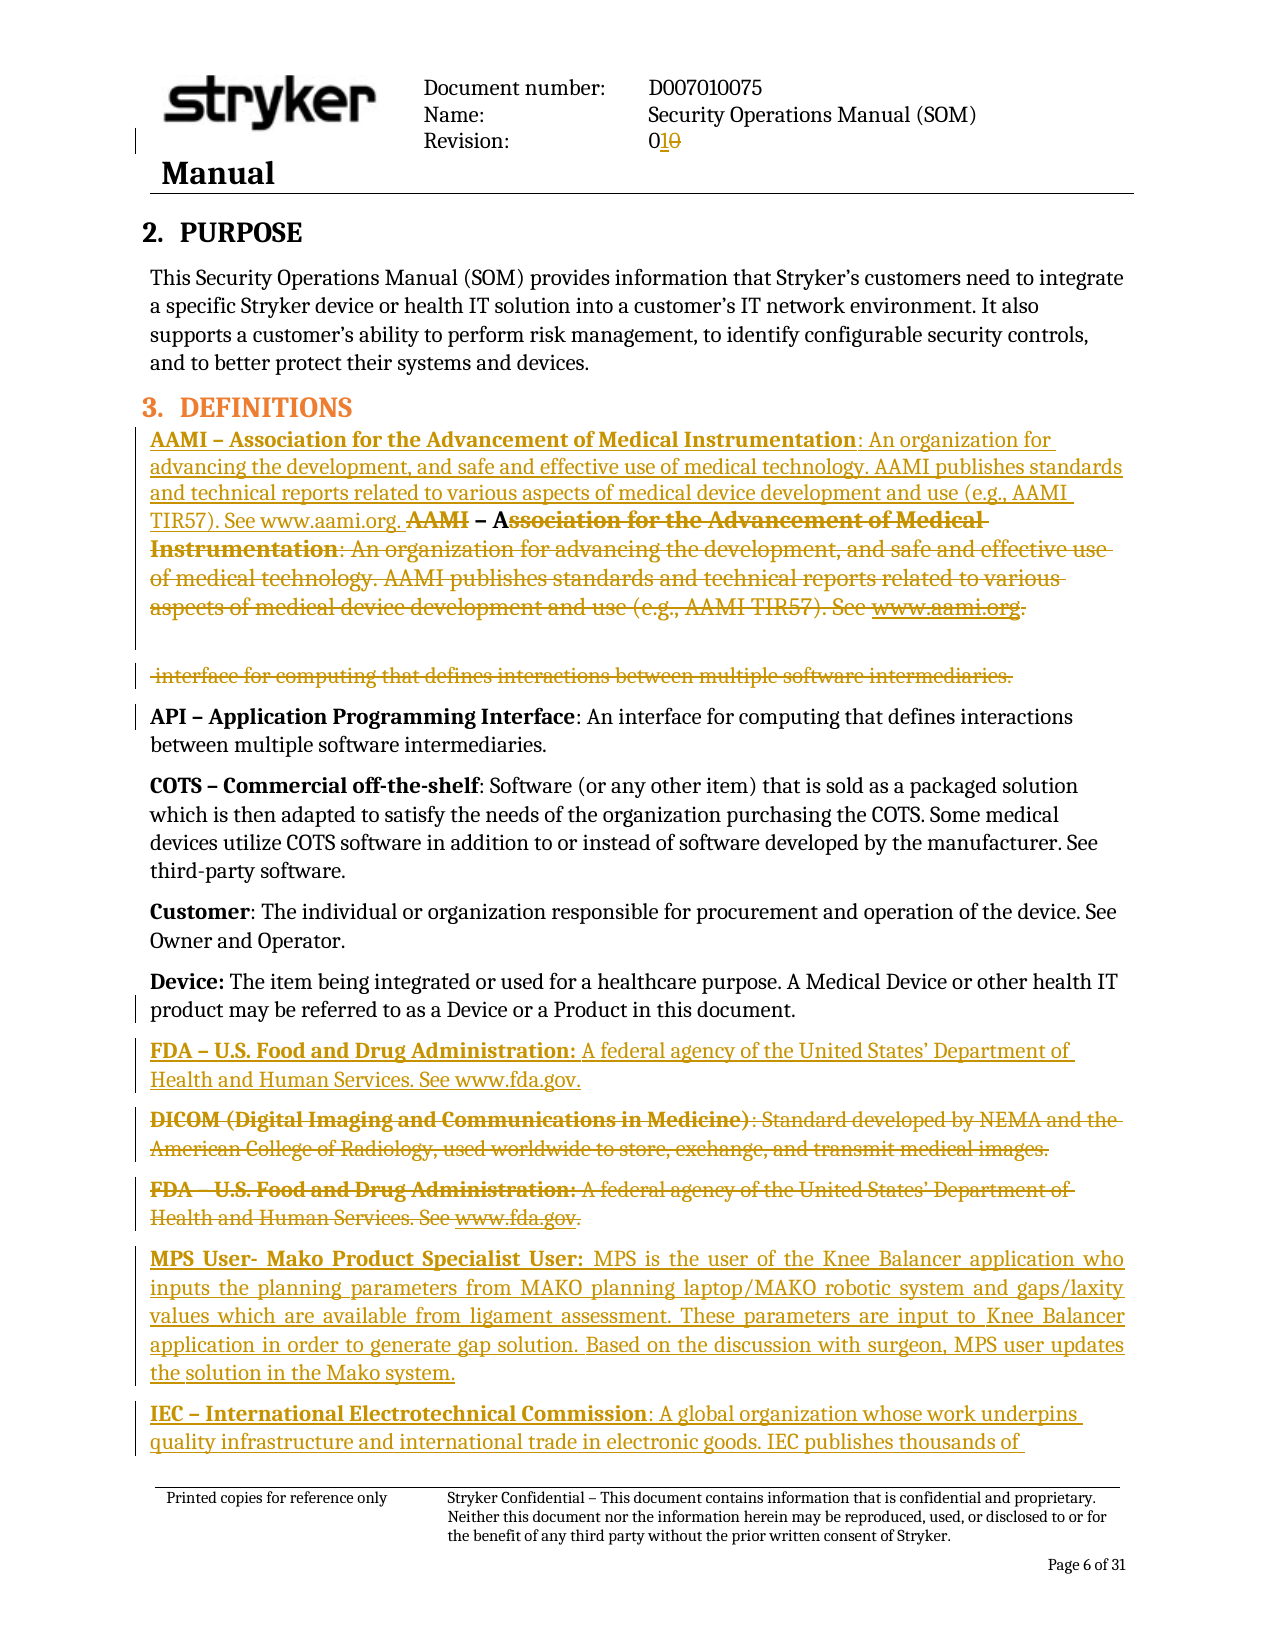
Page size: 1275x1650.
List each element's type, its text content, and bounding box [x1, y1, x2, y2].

subtitle DEFINITIONS [142, 391, 1125, 425]
text Customer: The individual or organization responsible for procurement and operation of the device. See Owner and Operator. [150, 899, 1125, 954]
text Device: The item being integrated or used for a healthcare purpose. A Medical Device or other health IT product may be referred to as a Device or a Product in this document. [150, 968, 1125, 1023]
picture [161, 75, 381, 135]
text COTS – Commercial off-the-shelf: Software (or any other item) that is sold as a packaged solution which is then adapted to satisfy the needs of the organization purchasing the COTS. Some medical devices utilize COTS software in addition to or instead of software developed by the manufacturer. See third-party software. [150, 773, 1125, 884]
text API – Application Programming Interface: An interface for computing that defines interactions between multiple software intermediaries. [150, 703, 1125, 758]
text This Security Operations Manual (SOM) provides information that Stryker’s customers need to integrate a specific Stryker device or health IT solution into a customer’s IT network environment. It also supports a customer’s ability to perform risk management, to identify configurable security controls, and to better protect their systems and devices. [150, 265, 1125, 377]
subtitle PURPOSE [142, 216, 1125, 250]
